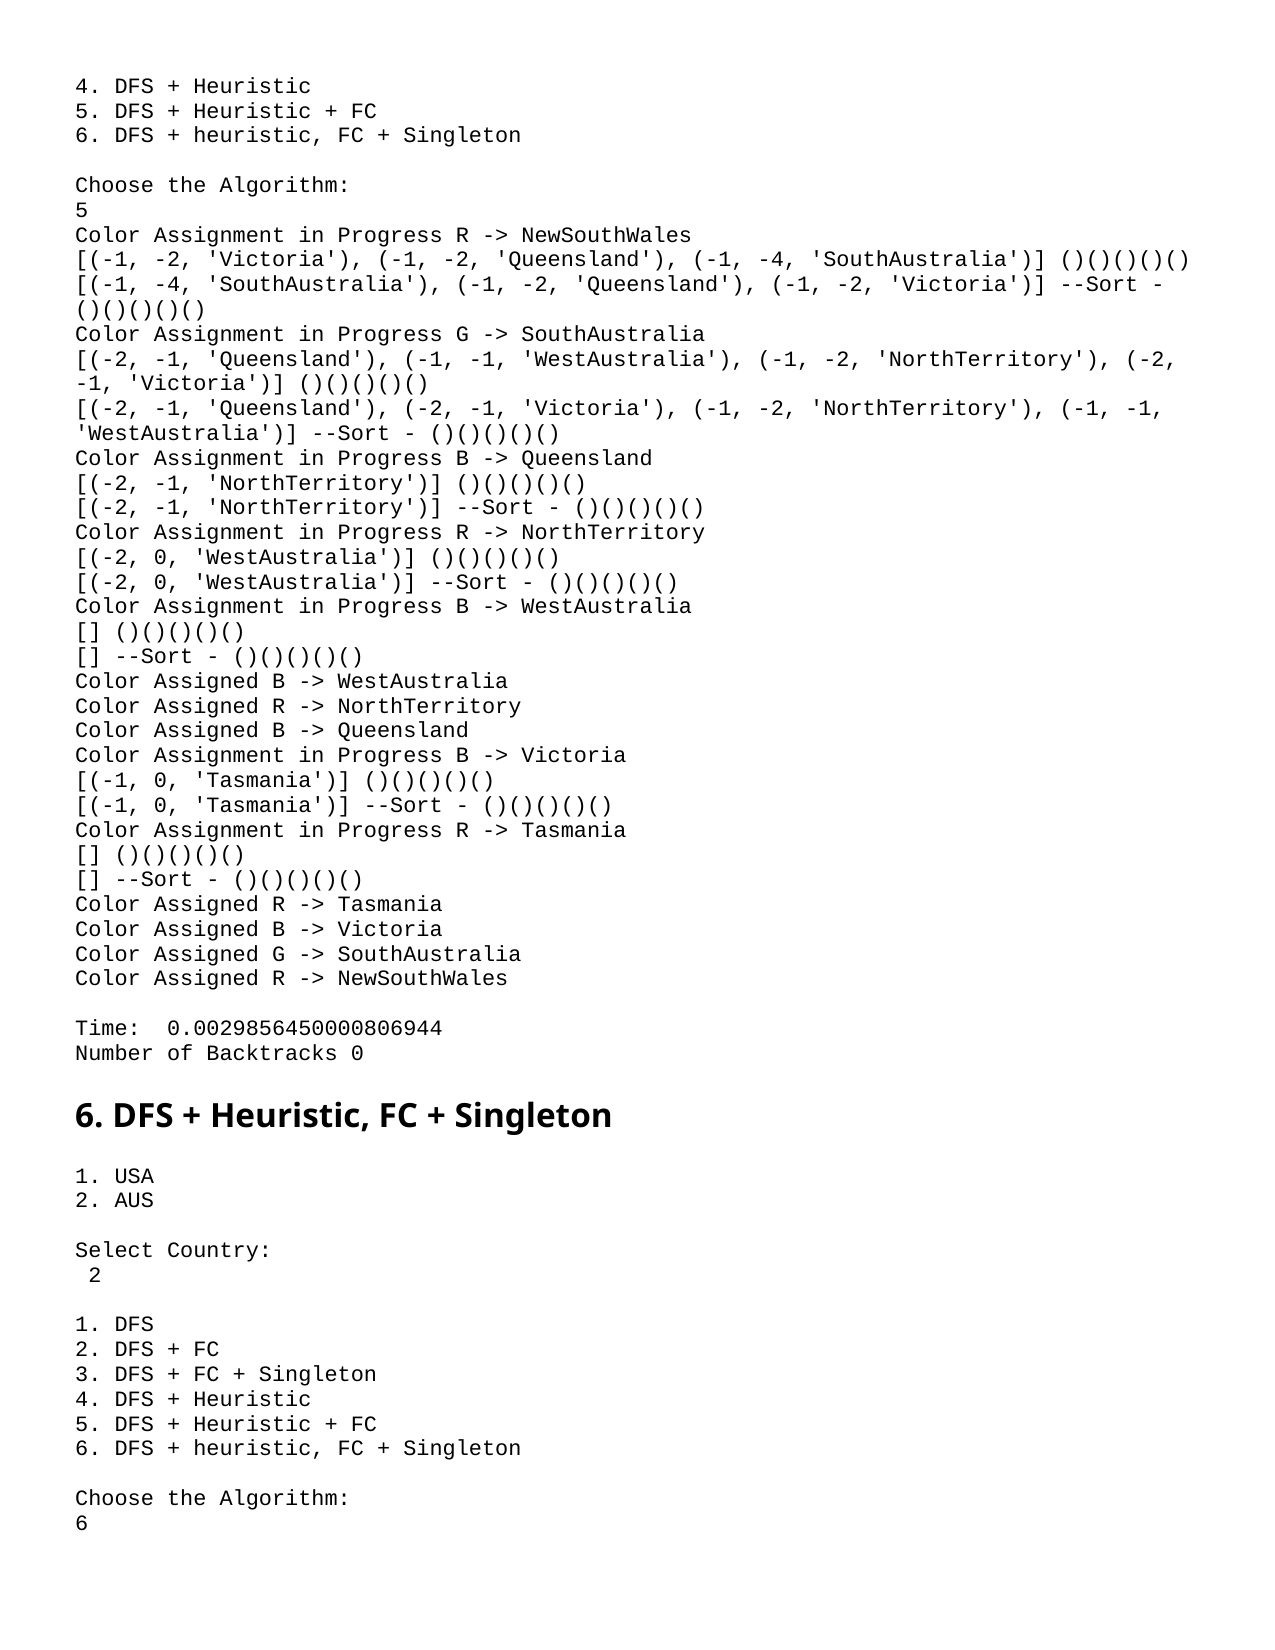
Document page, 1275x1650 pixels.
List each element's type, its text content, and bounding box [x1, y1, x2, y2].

text Color Assignment in Progress R -> NewSouthWales [75, 224, 1200, 248]
text Color Assignment in Progress R -> NorthTerritory [75, 521, 1200, 546]
text [(-1, -4, 'SouthAustralia'), (-1, -2, 'Queensland'), (-1, -2, 'Victoria')] --Sort - ()()()()() [75, 273, 1200, 323]
text [(-2, 0, 'WestAustralia')] --Sort - ()()()()() [75, 571, 1200, 596]
text 2. AUS [75, 1190, 1200, 1214]
text 2 [75, 1264, 1200, 1289]
text [(-1, -2, 'Victoria'), (-1, -2, 'Queensland'), (-1, -4, 'SouthAustralia')] ()()()()() [75, 248, 1200, 273]
text Choose the Algorithm: [75, 174, 1200, 199]
text 2. DFS + FC [75, 1338, 1200, 1363]
text 6. DFS + heuristic, FC + Singleton [75, 1438, 1200, 1462]
text [] --Sort - ()()()()() [75, 645, 1200, 670]
text Color Assignment in Progress G -> SouthAustralia [75, 323, 1200, 348]
text Number of Backtracks 0 [75, 1042, 1200, 1067]
text 4. DFS + Heuristic [75, 1388, 1200, 1413]
text Time: 0.0029856450000806944 [75, 1017, 1200, 1042]
text Color Assigned B -> Queensland [75, 719, 1200, 744]
text Color Assigned R -> NorthTerritory [75, 695, 1200, 719]
text 1. USA [75, 1165, 1200, 1190]
text Select Country: [75, 1239, 1200, 1264]
text 1. DFS [75, 1314, 1200, 1338]
text Color Assignment in Progress B -> Queensland [75, 447, 1200, 472]
text [] ()()()()() [75, 843, 1200, 868]
text [(-1, 0, 'Tasmania')] --Sort - ()()()()() [75, 794, 1200, 819]
text Color Assignment in Progress R -> Tasmania [75, 819, 1200, 843]
text Color Assignment in Progress B -> WestAustralia [75, 596, 1200, 620]
text [(-2, -1, 'NorthTerritory')] --Sort - ()()()()() [75, 496, 1200, 521]
text Color Assignment in Progress B -> Victoria [75, 744, 1200, 769]
text [(-2, 0, 'WestAustralia')] ()()()()() [75, 546, 1200, 571]
text Color Assigned R -> Tasmania [75, 893, 1200, 918]
text Color Assigned B -> Victoria [75, 918, 1200, 943]
text 6. DFS + heuristic, FC + Singleton [75, 124, 1200, 149]
text Color Assigned R -> NewSouthWales [75, 967, 1200, 992]
text [] ()()()()() [75, 620, 1200, 645]
text 5. DFS + Heuristic + FC [75, 100, 1200, 124]
text 6 [75, 1512, 1200, 1537]
text Choose the Algorithm: [75, 1487, 1200, 1512]
text [] --Sort - ()()()()() [75, 868, 1200, 893]
text 4. DFS + Heuristic [75, 75, 1200, 100]
text [(-2, -1, 'NorthTerritory')] ()()()()() [75, 472, 1200, 496]
text 6. DFS + Heuristic, FC + Singleton [75, 1091, 1200, 1137]
text 3. DFS + FC + Singleton [75, 1363, 1200, 1388]
text [(-2, -1, 'Queensland'), (-2, -1, 'Victoria'), (-1, -2, 'NorthTerritory'), (-1, -1, 'WestAustralia')] --Sort - ()()()()() [75, 397, 1200, 447]
text Color Assigned G -> SouthAustralia [75, 943, 1200, 967]
text 5 [75, 199, 1200, 224]
text 5. DFS + Heuristic + FC [75, 1413, 1200, 1438]
text [(-1, 0, 'Tasmania')] ()()()()() [75, 769, 1200, 794]
text Color Assigned B -> WestAustralia [75, 670, 1200, 695]
text [(-2, -1, 'Queensland'), (-1, -1, 'WestAustralia'), (-1, -2, 'NorthTerritory'), (-2, -1, 'Victoria')] ()()()()() [75, 348, 1200, 397]
